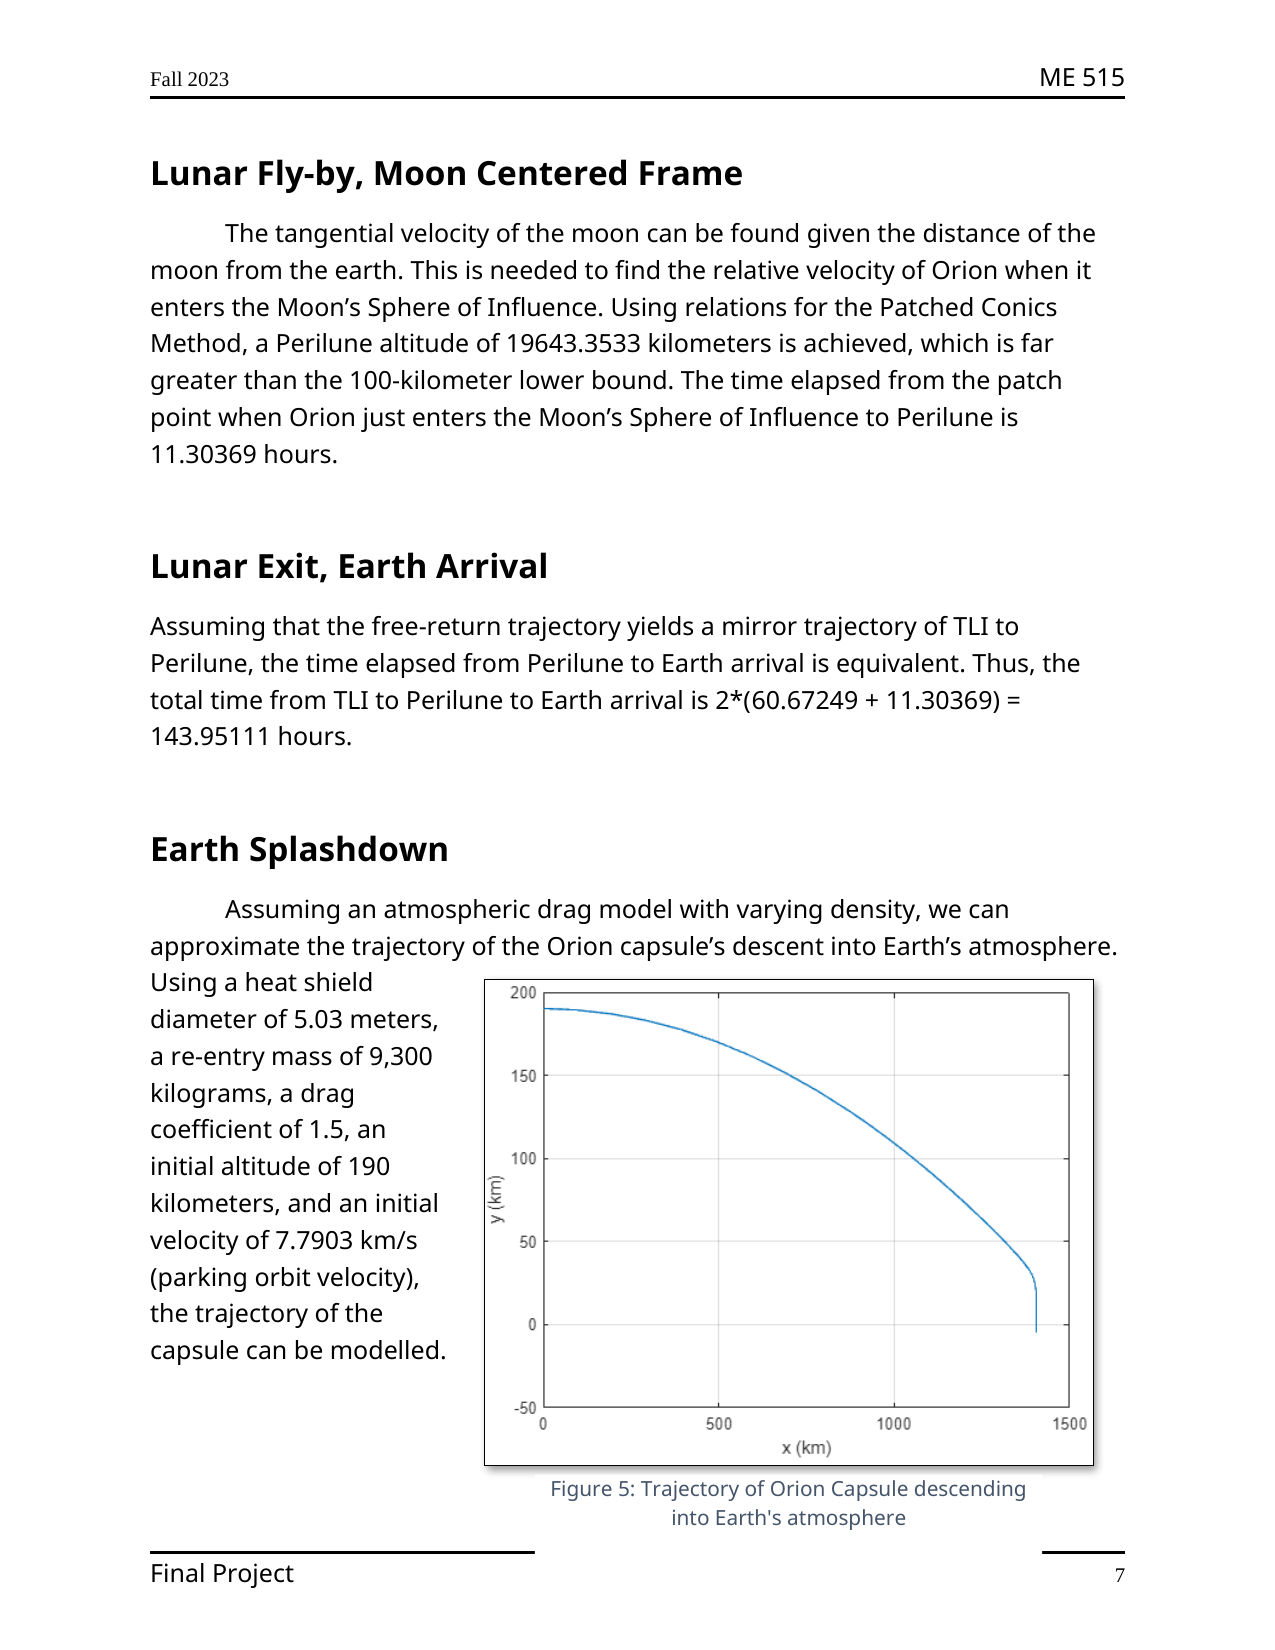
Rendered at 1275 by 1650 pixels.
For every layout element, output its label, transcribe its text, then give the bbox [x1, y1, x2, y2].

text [150, 892, 1125, 1367]
text Assuming that the free-return trajectory yields a mirror trajectory of TLI to Perilune, the time elapsed from Perilune to Earth arrival is equivalent. Thus, the total time from TLI to Perilune to Earth arrival is 2*(60.67249 + 11.30369) = 143.95111 hours. [150, 609, 1125, 753]
subtitle Earth Splashdown [150, 826, 1125, 871]
subtitle Lunar Exit, Earth Arrival [150, 543, 1125, 588]
text The tangential velocity of the moon can be found given the distance of the moon from the earth. This is needed to find the relative velocity of Orion when it enters the Moon’s Sphere of Influence. Using relations for the Patched Conics Method, a Perilune altitude of 19643.3533 kilometers is achieved, which is far greater than the 100-kilometer lower bound. The time elapsed from the patch point when Orion just enters the Moon’s Sphere of Influence to Perilune is 11.30369 hours. [150, 216, 1125, 470]
subtitle Lunar Fly-by, Moon Centered Frame [150, 150, 1125, 195]
picture [485, 980, 1093, 1465]
